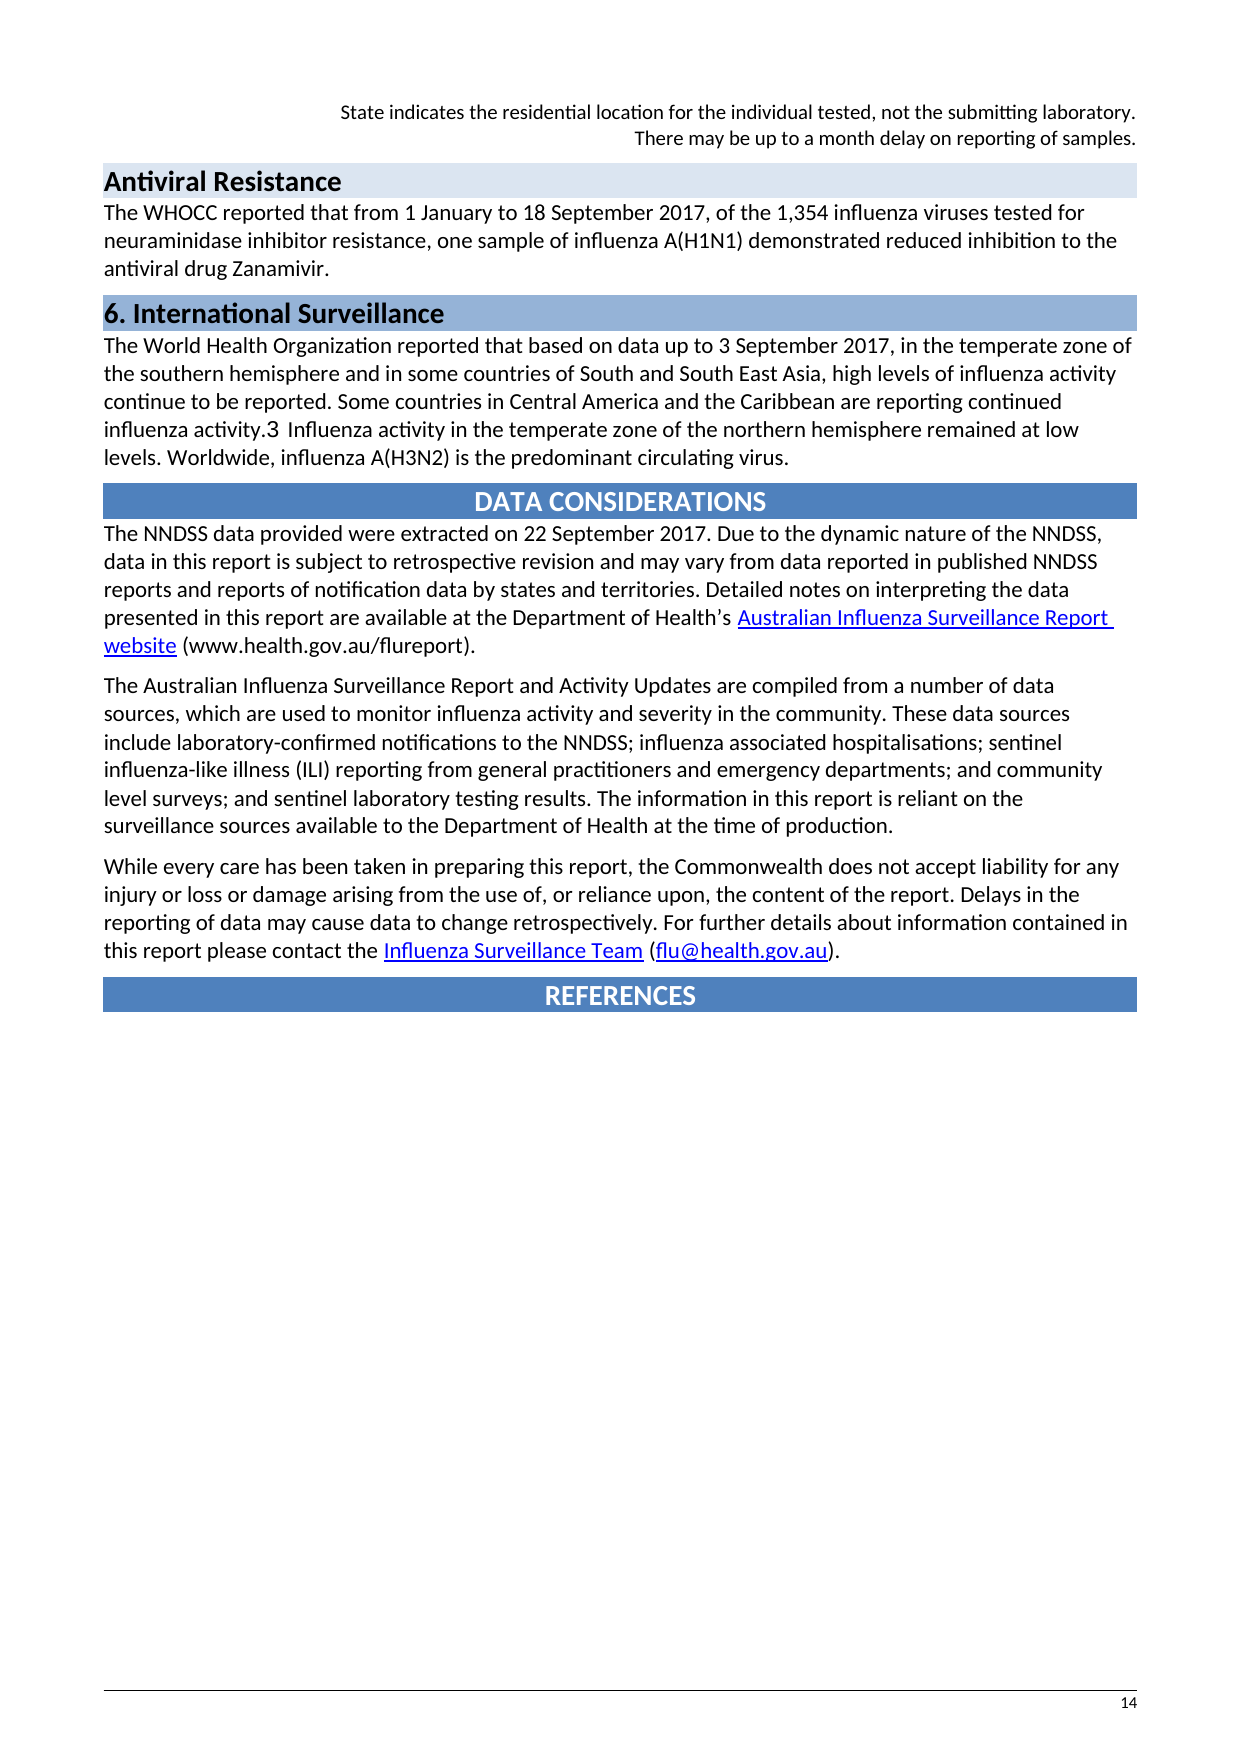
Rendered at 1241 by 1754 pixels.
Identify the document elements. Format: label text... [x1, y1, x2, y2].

text While every care has been taken in preparing this report, the Commonwealth does not accept liability for any injury or loss or damage arising from the use of, or reliance upon, the content of the report. Delays in the reporting of data may cause data to change retrospectively. For further details about information contained in this report please contact the Influenza Surveillance Team (flu@health.gov.au). [103, 852, 1137, 964]
text The World Health Organization reported that based on data up to 3 September 2017, in the temperate zone of the southern hemisphere and in some countries of South and South East Asia, high levels of influenza activity continue to be reported. Some countries in Central America and the Caribbean are reporting continued influenza activity. Influenza activity in the temperate zone of the northern hemisphere remained at low levels. Worldwide, influenza A(H3N2) is the predominant circulating virus. [103, 331, 1137, 471]
text There may be up to a month delay on reporting of samples. [103, 125, 1137, 150]
subtitle DATA CONSIDERATIONS [103, 483, 1137, 519]
text The NNDSS data provided were extracted on 22 September 2017. Due to the dynamic nature of the NNDSS, data in this report is subject to retrospective revision and may vary from data reported in published NNDSS reports and reports of notification data by states and territories. Detailed notes on interpreting the data presented in this report are available at the Department of Health’s Australian Influenza Surveillance Report website (www.health.gov.au/flureport). [103, 519, 1137, 659]
subtitle Antiviral Resistance [103, 163, 1137, 198]
text The WHOCC reported that from 1 January to 18 September 2017, of the 1,354 influenza viruses tested for neuraminidase inhibitor resistance, one sample of influenza A(H1N1) demonstrated reduced inhibition to the antiviral drug Zanamivir. [103, 198, 1137, 283]
text State indicates the residential location for the individual tested, not the submitting laboratory. [103, 99, 1137, 125]
text The Australian Influenza Surveillance Report and Activity Updates are compiled from a number of data sources, which are used to monitor influenza activity and severity in the community. These data sources include laboratory-confirmed notifications to the NNDSS; influenza associated hospitalisations; sentinel influenza-like illness (ILI) reporting from general practitioners and emergency departments; and community level surveys; and sentinel laboratory testing results. The information in this report is reliant on the surveillance sources available to the Department of Health at the time of production. [103, 672, 1137, 840]
subtitle 6. International Surveillance [103, 295, 1137, 331]
subtitle REFERENCES [103, 977, 1137, 1012]
